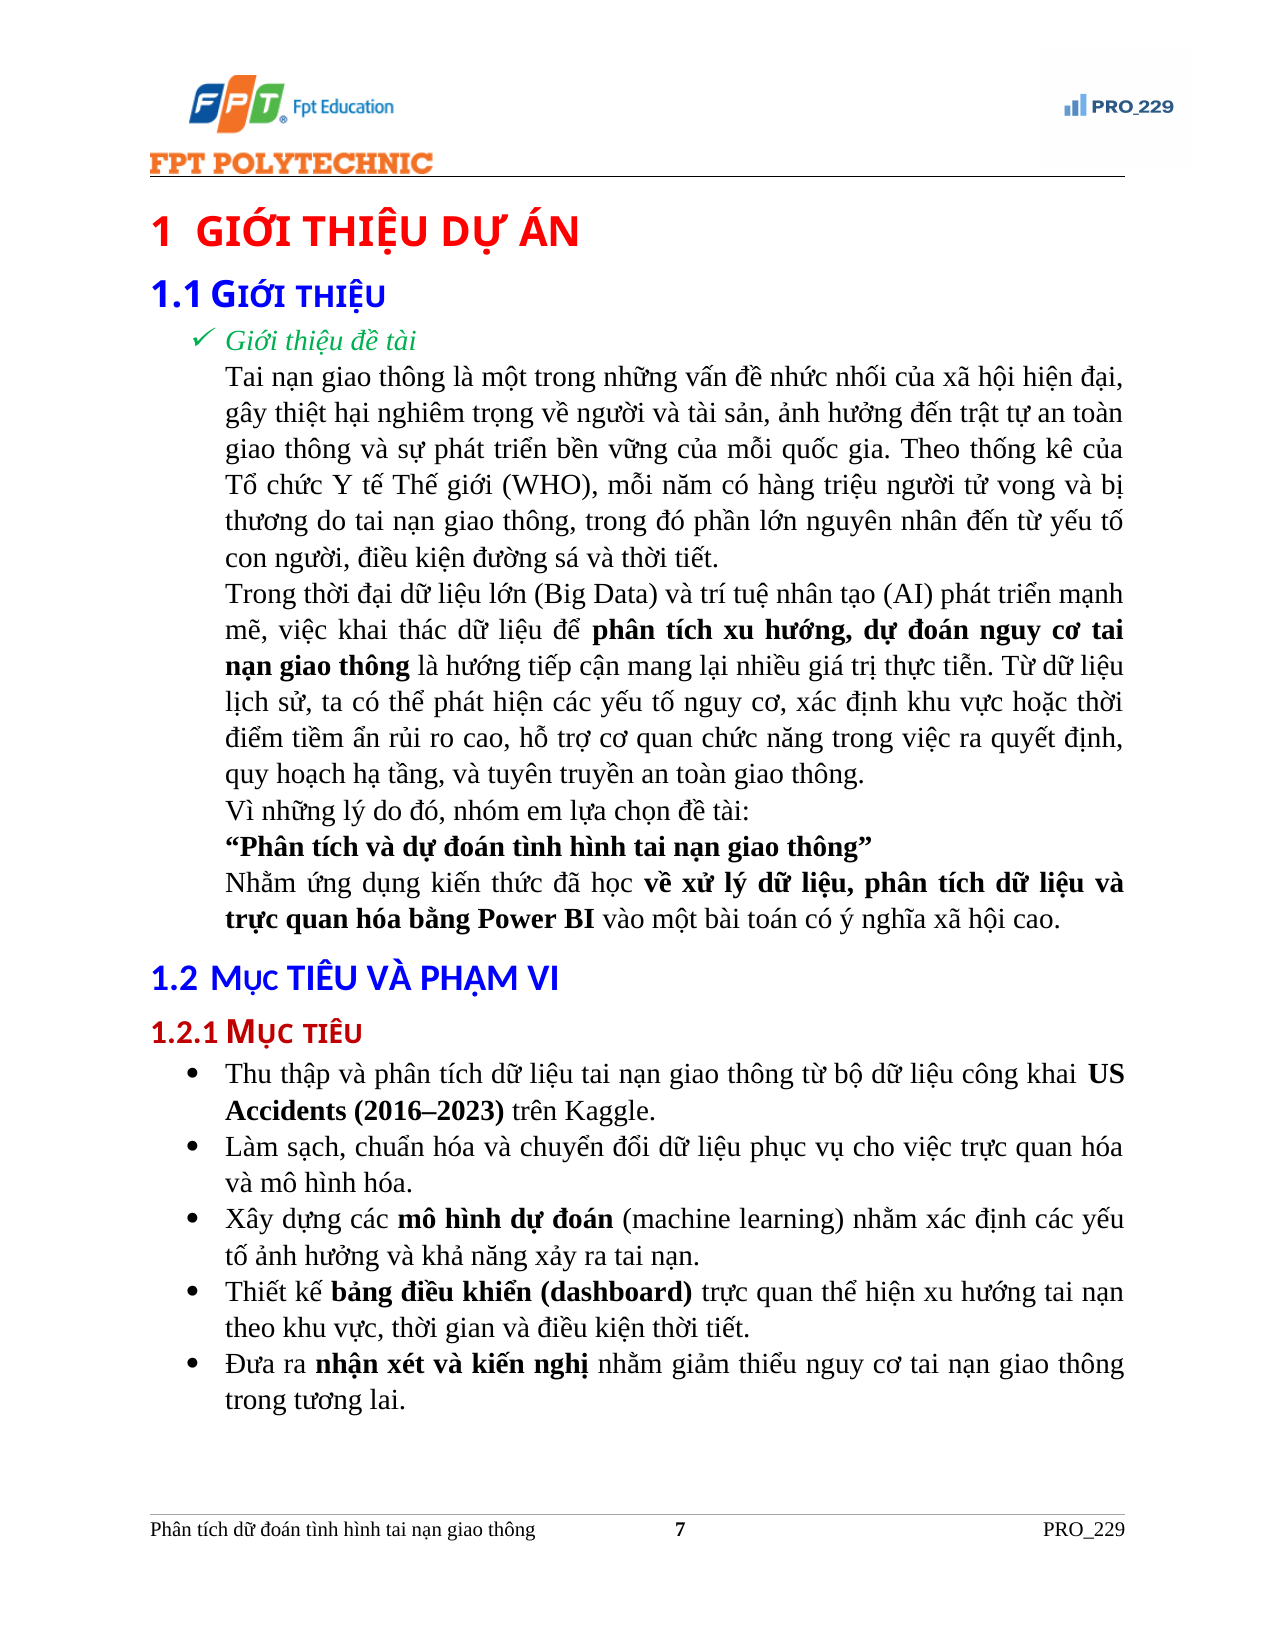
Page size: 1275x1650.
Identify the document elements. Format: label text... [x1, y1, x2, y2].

subtitle Giới thiệu [150, 268, 1125, 319]
list Nhằm ứng dụng kiến thức đã học về xử lý dữ liệu, phân tích dữ liệu và trực quan hóa bằng Power BI vào một bài toán có ý nghĩa xã hội cao. [225, 865, 1125, 935]
subtitle Giới thiệu dự án [150, 202, 1125, 259]
picture [150, 75, 436, 174]
list Giới thiệu đề tài [187, 323, 1125, 356]
list Làm sạch, chuẩn hóa và chuyển đổi dữ liệu phục vụ cho việc trực quan hóa và mô hình hóa. [187, 1129, 1125, 1199]
subtitle Mục TIÊU VÀ PHẠM VI [150, 954, 1125, 1000]
list Đưa ra nhận xét và kiến nghị nhằm giảm thiểu nguy cơ tai nạn giao thông trong tương lai. [187, 1346, 1125, 1416]
list Tai nạn giao thông là một trong những vấn đề nhức nhối của xã hội hiện đại, gây thiệt hại nghiêm trọng về người và tài sản, ảnh hưởng đến trật tự an toàn giao thông và sự phát triển bền vững của mỗi quốc gia. Theo thống kê của Tổ chức Y tế Thế giới (WHO), mỗi năm có hàng triệu người tử vong và bị thương do tai nạn giao thông, trong đó phần lớn nguyên nhân đến từ yếu tố con người, điều kiện đường sá và thời tiết. [225, 359, 1125, 573]
list Thu thập và phân tích dữ liệu tai nạn giao thông từ bộ dữ liệu công khai US Accidents (2016–2023) trên Kaggle. [187, 1057, 1125, 1126]
subtitle Mục tiêu [150, 1008, 1125, 1053]
list Vì những lý do đó, nhóm em lựa chọn đề tài: [225, 793, 1125, 826]
list Xây dựng các mô hình dự đoán (machine learning) nhằm xác định các yếu tố ảnh hưởng và khả năng xảy ra tai nạn. [187, 1201, 1125, 1271]
list “Phân tích và dự đoán tình hình tai nạn giao thông” [225, 829, 1125, 862]
list Trong thời đại dữ liệu lớn (Big Data) và trí tuệ nhân tạo (AI) phát triển mạnh mẽ, việc khai thác dữ liệu để phân tích xu hướng, dự đoán nguy cơ tai nạn giao thông là hướng tiếp cận mang lại nhiều giá trị thực tiễn. Từ dữ liệu lịch sử, ta có thể phát hiện các yếu tố nguy cơ, xác định khu vực hoặc thời điểm tiềm ẩn rủi ro cao, hỗ trợ cơ quan chức năng trong việc ra quyết định, quy hoạch hạ tầng, và tuyên truyền an toàn giao thông. [225, 576, 1125, 790]
picture [1041, 46, 1193, 167]
list Thiết kế bảng điều khiển (dashboard) trực quan thể hiện xu hướng tai nạn theo khu vực, thời gian và điều kiện thời tiết. [187, 1274, 1125, 1343]
